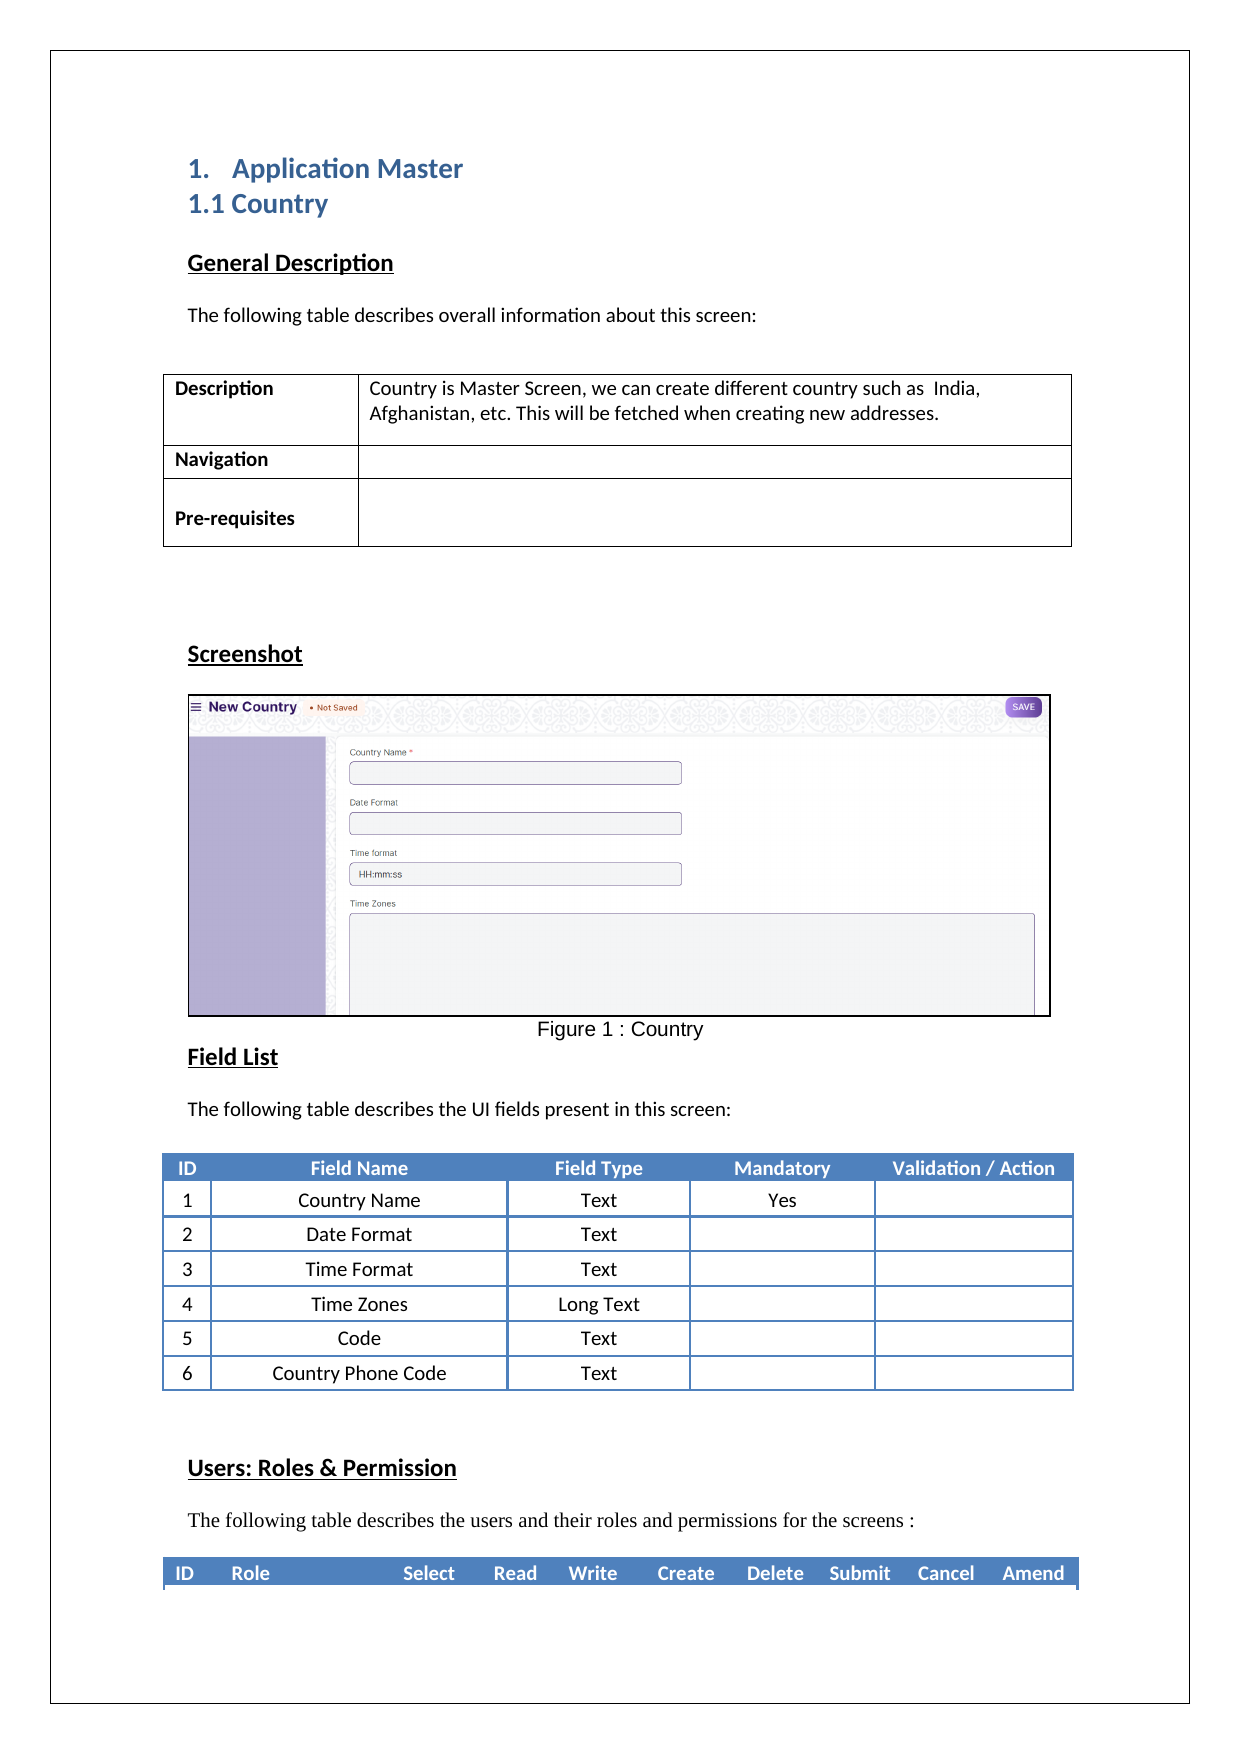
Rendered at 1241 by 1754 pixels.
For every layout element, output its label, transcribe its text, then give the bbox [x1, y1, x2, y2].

table_cell [876, 1252, 1072, 1285]
list The following table describes the UI fields present in this screen: [187, 1097, 1053, 1122]
table_header Role [221, 1559, 391, 1585]
table_cell Country Name [212, 1185, 506, 1215]
table_header Amend [992, 1559, 1076, 1585]
table_cell Text [509, 1252, 689, 1285]
table_header Validation / Action [876, 1155, 1072, 1181]
table_cell [691, 1218, 874, 1250]
table_header Submit [819, 1559, 906, 1585]
table_cell [691, 1322, 874, 1354]
table_header Field Type [509, 1155, 689, 1181]
table_cell Time Format [212, 1252, 506, 1285]
table_cell 5 [164, 1322, 210, 1354]
table_cell 4 [164, 1287, 210, 1320]
table_cell Long Text [509, 1287, 689, 1320]
table_cell [876, 1287, 1072, 1320]
table_cell Pre-requisites [164, 479, 358, 546]
table_header Mandatory [691, 1155, 874, 1181]
picture [189, 696, 1049, 1015]
list General Description [187, 247, 1053, 277]
table_cell [876, 1322, 1072, 1354]
table_header Read [484, 1559, 556, 1585]
table_header Select [393, 1559, 481, 1585]
table_header Country is Master Screen, we can create different country such as India, Afghanistan, etc. This will be fetched when creating new addresses. [359, 375, 1071, 445]
list Field List [187, 1041, 1053, 1071]
table_header ID [165, 1559, 219, 1585]
list Screenshot [187, 638, 1053, 669]
table_cell Navigation [164, 446, 358, 478]
list Users: Roles & Permission [187, 1452, 1053, 1483]
table_cell Text [509, 1185, 689, 1215]
table_header Field Name [212, 1155, 506, 1181]
table_cell 6 [164, 1357, 210, 1389]
subtitle Country [187, 186, 1053, 221]
table_header ID [164, 1155, 210, 1181]
table_header Cancel [908, 1559, 990, 1585]
text Figure 1 : Country [187, 1017, 1053, 1041]
subtitle Application Master [187, 150, 1053, 186]
table_header Write [558, 1559, 645, 1585]
text The following table describes overall information about this screen: [187, 303, 1053, 328]
table_cell [876, 1185, 1072, 1215]
table_cell [691, 1252, 874, 1285]
list The following table describes the users and their roles and permissions for the screens : [187, 1508, 1053, 1532]
table_cell 3 [164, 1252, 210, 1285]
table_cell 1 [164, 1185, 210, 1215]
table_header Create [648, 1559, 735, 1585]
table_header Delete [737, 1559, 817, 1585]
table_cell [691, 1357, 874, 1389]
table_cell Text [509, 1218, 689, 1250]
table_cell Country Phone Code [212, 1357, 506, 1389]
table_header Description [164, 375, 358, 445]
table_cell [876, 1218, 1072, 1250]
table_cell Yes [691, 1185, 874, 1215]
table_cell Text [509, 1357, 689, 1389]
table_cell Date Format [212, 1218, 506, 1250]
table_cell Time Zones [212, 1287, 506, 1320]
table_cell [359, 479, 1071, 546]
table_cell 2 [164, 1218, 210, 1250]
table_cell [359, 446, 1071, 478]
table_cell [691, 1287, 874, 1320]
table_cell [876, 1357, 1072, 1389]
table_cell Code [212, 1322, 506, 1354]
table_cell Text [509, 1322, 689, 1354]
